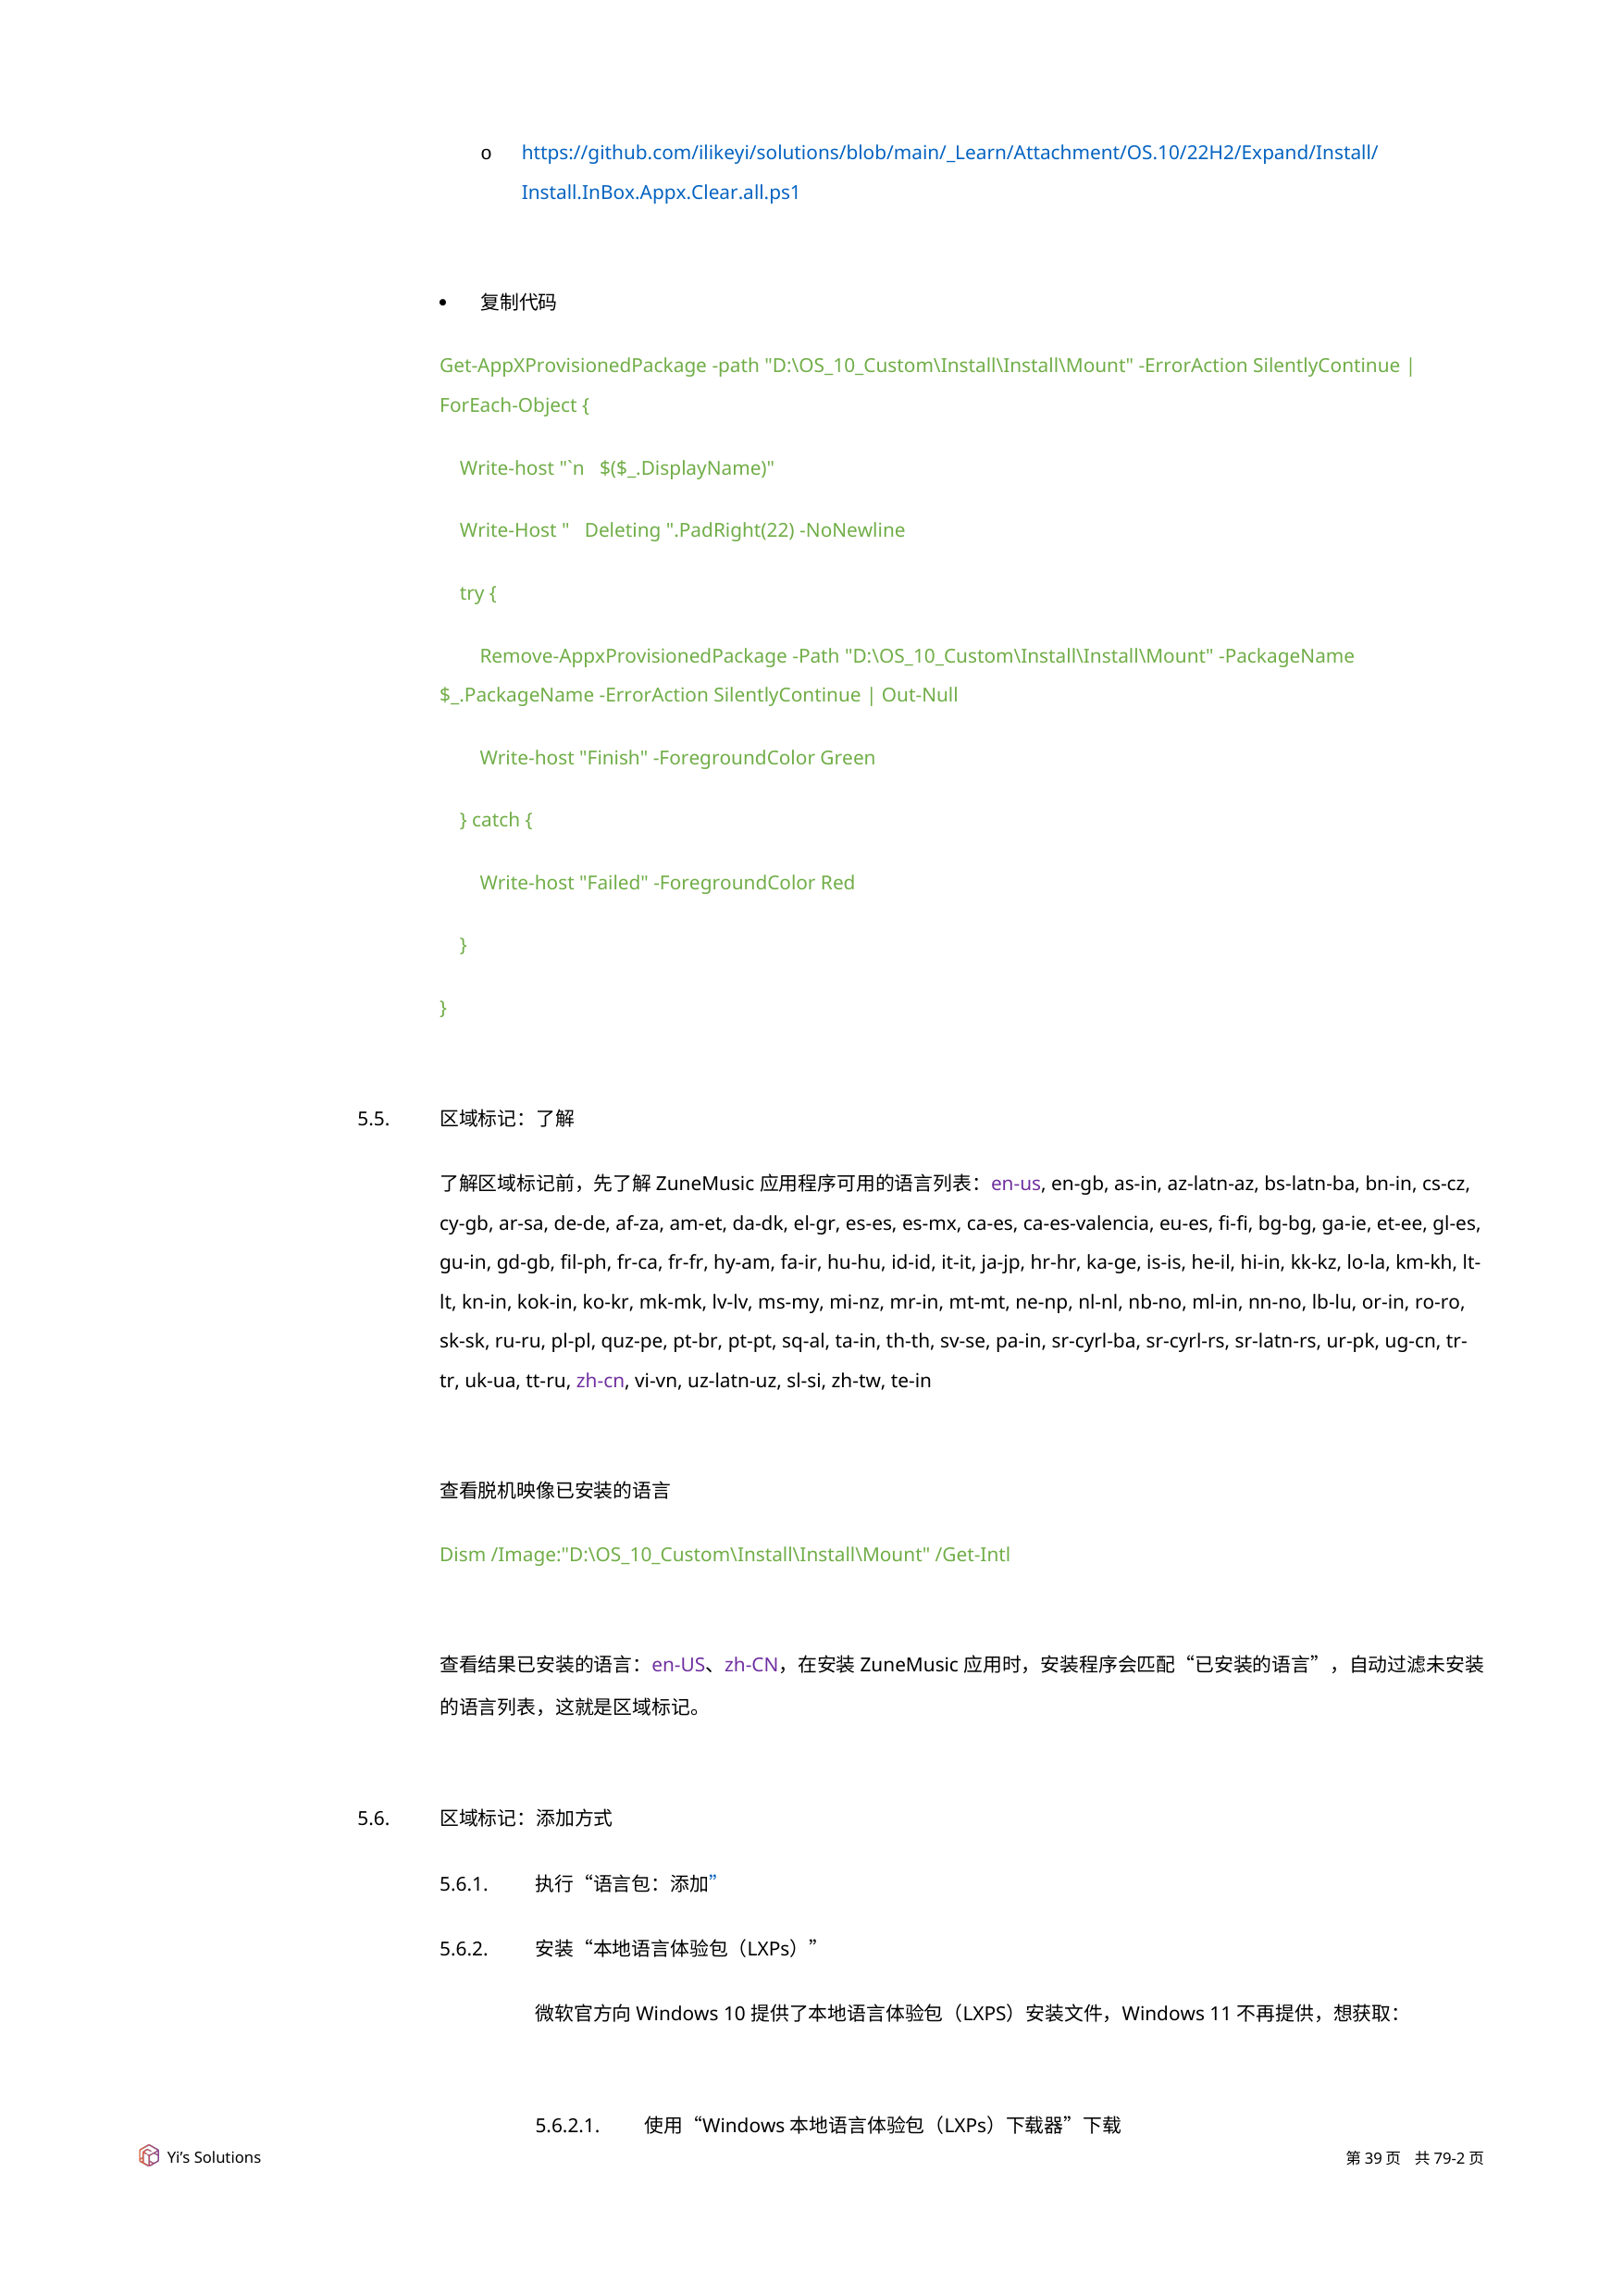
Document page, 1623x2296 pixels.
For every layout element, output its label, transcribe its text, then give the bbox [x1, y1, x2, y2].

text Remove-AppxProvisionedPackage -Path "D:\OS_10_Custom\Install\Install\Mount" -PackageName $_.PackageName -ErrorAction SilentlyContinue | Out-Null [440, 642, 1484, 708]
text Dism /Image:"D:\OS_10_Custom\Install\Install\Mount" /Get-Intl [440, 1541, 1484, 1567]
list 复制代码 [440, 287, 1484, 316]
text try { [440, 579, 1484, 605]
text } [440, 994, 1484, 1021]
text } [440, 932, 1484, 958]
text 了解区域标记前，先了解 ZuneMusic 应用程序可用的语言列表：en-us, en-gb, as-in, az-latn-az, bs-latn-ba, bn-in, cs-cz, cy-gb, ar-sa, de-de, af-za, am-et, da-dk, el-gr, es-es, es-mx, ca-es, ca-es-valencia, eu-es, fi-fi, bg-bg, ga-ie, et-ee, gl-es, gu-in, gd-gb, fil-ph, fr-ca, fr-fr, hy-am, fa-ir, hu-hu, id-id, it-it, ja-jp, hr-hr, ka-ge, is-is, he-il, hi-in, kk-kz, lo-la, km-kh, lt-lt, kn-in, kok-in, ko-kr, mk-mk, lv-lv, ms-my, mi-nz, mr-in, mt-mt, ne-np, nl-nl, nb-no, ml-in, nn-no, lb-lu, or-in, ro-ro, sk-sk, ru-ru, pl-pl, quz-pe, pt-br, pt-pt, sq-al, ta-in, th-th, sv-se, pa-in, sr-cyrl-ba, sr-cyrl-rs, sr-latn-rs, ur-pk, ug-cn, tr-tr, uk-ua, tt-ru, zh-cn, vi-vn, uz-latn-uz, sl-si, zh-tw, te-in [440, 1168, 1484, 1394]
text Write-host "Failed" -ForegroundColor Red [440, 869, 1484, 895]
text 微软官方向 Windows 10 提供了本地语言体验包（LXPS）安装文件，Windows 11 不再提供，想获取： [535, 1999, 1484, 2027]
text Get-AppXProvisionedPackage -path "D:\OS_10_Custom\Install\Install\Mount" -ErrorAction SilentlyContinue | ForEach-Object { [440, 353, 1484, 418]
text 查看结果已安装的语言：en-US、zh-CN，在安装 ZuneMusic 应用时，安装程序会匹配“已安装的语言”，自动过滤未安装的语言列表，这就是区域标记。 [440, 1650, 1484, 1719]
subtitle 区域标记：添加方式 [357, 1803, 1484, 1831]
list https://github.com/ilikeyi/solutions/blob/main/_Learn/Attachment/OS.10/22H2/Expand/Install/Install.InBox.Appx.Clear.all.ps1 [480, 139, 1484, 205]
subtitle 区域标记：了解 [357, 1103, 1484, 1131]
text } catch { [440, 806, 1484, 833]
text Write-host "`n $($_.DisplayName)" [440, 454, 1484, 480]
text Write-Host " Deleting ".PadRight(22) -NoNewline [440, 516, 1484, 543]
text Write-host "Finish" -ForegroundColor Green [440, 744, 1484, 770]
list 执行“语言包：添加” [440, 1868, 1484, 1896]
list 安装“本地语言体验包（LXPs）” [440, 1933, 1484, 1961]
picture [139, 2144, 159, 2166]
subtitle 使用“Windows 本地语言体验包（LXPs）下载器”下载 [535, 2110, 1484, 2138]
text 查看脱机映像已安装的语言 [440, 1476, 1484, 1504]
